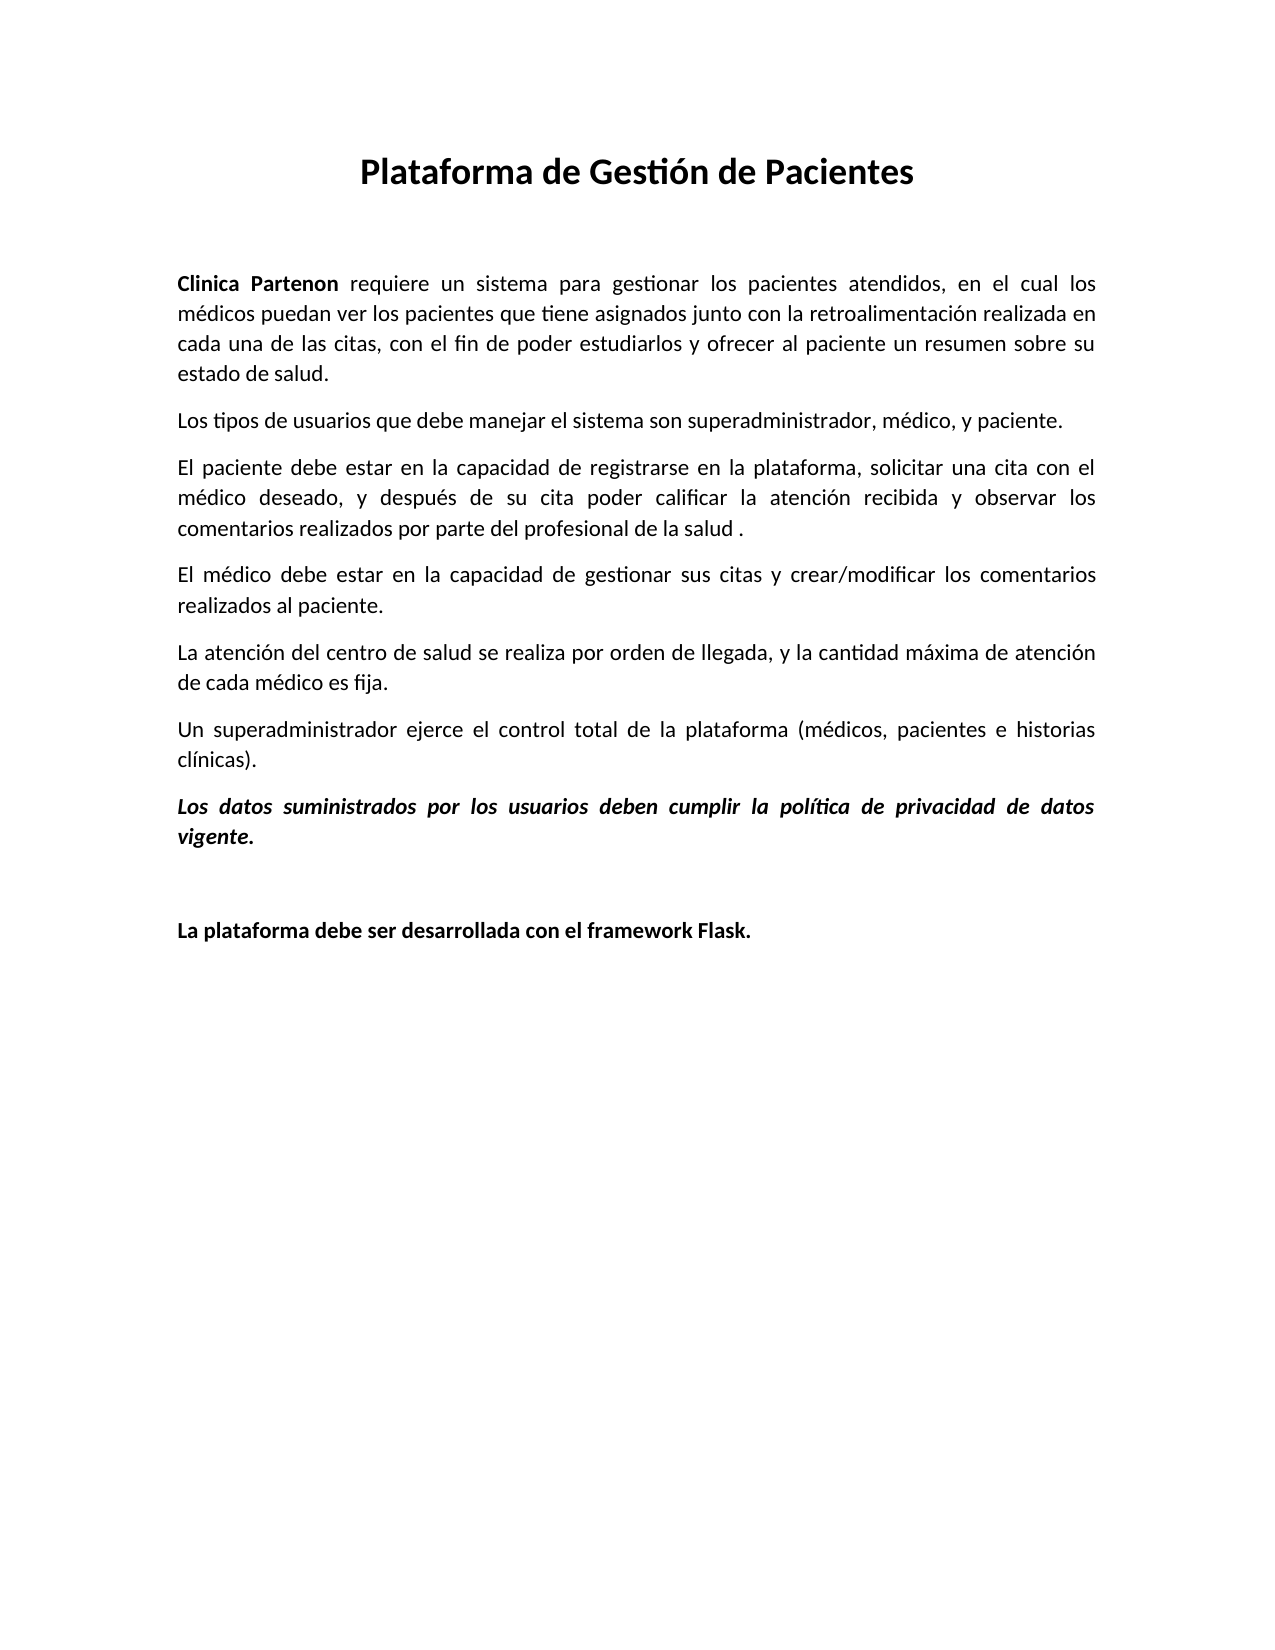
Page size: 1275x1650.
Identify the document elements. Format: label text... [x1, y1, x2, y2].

text Clinica Partenon requiere un sistema para gestionar los pacientes atendidos, en el cual los médicos puedan ver los pacientes que tiene asignados junto con la retroalimentación realizada en cada una de las citas, con el fin de poder estudiarlos y ofrecer al paciente un resumen sobre su estado de salud. [177, 269, 1098, 387]
text El médico debe estar en la capacidad de gestionar sus citas y crear/modificar los comentarios realizados al paciente. [177, 561, 1098, 619]
text Los tipos de usuarios que debe manejar el sistema son superadministrador, médico, y paciente. [177, 406, 1098, 434]
text La plataforma debe ser desarrollada con el framework Flask. [177, 916, 1098, 944]
text El paciente debe estar en la capacidad de registrarse en la plataforma, solicitar una cita con el médico deseado, y después de su cita poder calificar la atención recibida y observar los comentarios realizados por parte del profesional de la salud . [177, 453, 1098, 542]
text Los datos suministrados por los usuarios deben cumplir la política de privacidad de datos vigente. [177, 792, 1098, 850]
text La atención del centro de salud se realiza por orden de llegada, y la cantidad máxima de atención de cada médico es fija. [177, 638, 1098, 696]
text Un superadministrador ejerce el control total de la plataforma (médicos, pacientes e historias clínicas). [177, 715, 1098, 773]
text Plataforma de Gestión de Pacientes [177, 148, 1098, 193]
